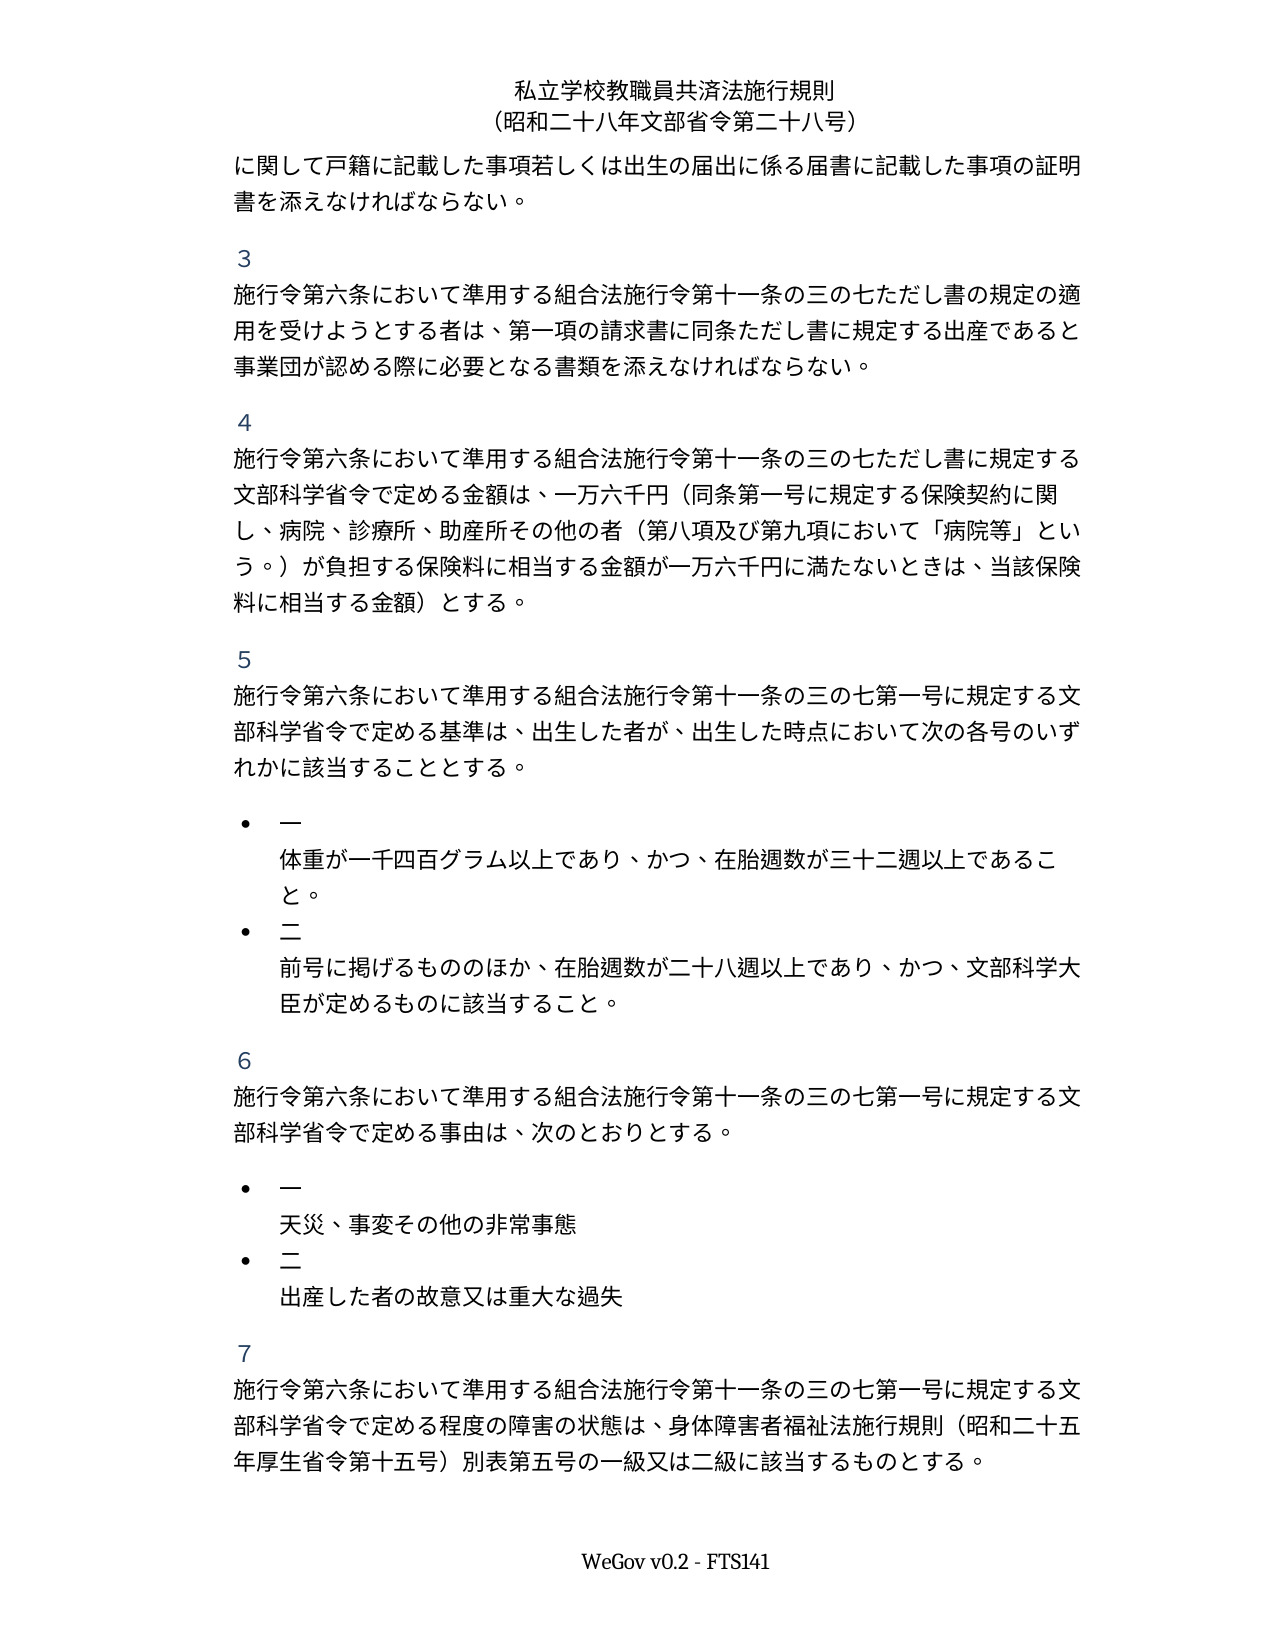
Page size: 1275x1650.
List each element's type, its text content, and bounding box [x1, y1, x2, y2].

subtitle ６ [233, 1045, 1087, 1076]
list 二 出産した者の故意又は重大な過失 [242, 1245, 1087, 1312]
text 施行令第六条において準用する組合法施行令第十一条の三の七第一号に規定する文部科学省令で定める事由は、次のとおりとする。 [233, 1081, 1087, 1148]
subtitle ７ [233, 1338, 1087, 1369]
text 施行令第六条において準用する組合法施行令第十一条の三の七ただし書に規定する文部科学省令で定める金額は、一万六千円（同条第一号に規定する保険契約に関し、病院、診療所、助産所その他の者（第八項及び第九項において「病院等」という。）が負担する保険料に相当する金額が一万六千円に満たないときは、当該保険料に相当する金額）とする。 [233, 443, 1087, 618]
text 施行令第六条において準用する組合法施行令第十一条の三の七第一号に規定する文部科学省令で定める程度の障害の状態は、身体障害者福祉法施行規則（昭和二十五年厚生省令第十五号）別表第五号の一級又は二級に該当するものとする。 [233, 1374, 1087, 1477]
subtitle ４ [233, 407, 1087, 438]
subtitle ５ [233, 644, 1087, 675]
list 一 天災、事変その他の非常事態 [242, 1173, 1087, 1241]
text 施行令第六条において準用する組合法施行令第十一条の三の七ただし書の規定の適用を受けようとする者は、第一項の請求書に同条ただし書に規定する出産であると事業団が認める際に必要となる書類を添えなければならない。 [233, 279, 1087, 382]
text 施行令第六条において準用する組合法施行令第十一条の三の七第一号に規定する文部科学省令で定める基準は、出生した者が、出生した時点において次の各号のいずれかに該当することとする。 [233, 680, 1087, 783]
subtitle ３ [233, 243, 1087, 274]
list 二 前号に掲げるもののほか、在胎週数が二十八週以上であり、かつ、文部科学大臣が定めるものに該当すること。 [242, 916, 1087, 1019]
list 一 体重が一千四百グラム以上であり、かつ、在胎週数が三十二週以上であること。 [242, 808, 1087, 911]
